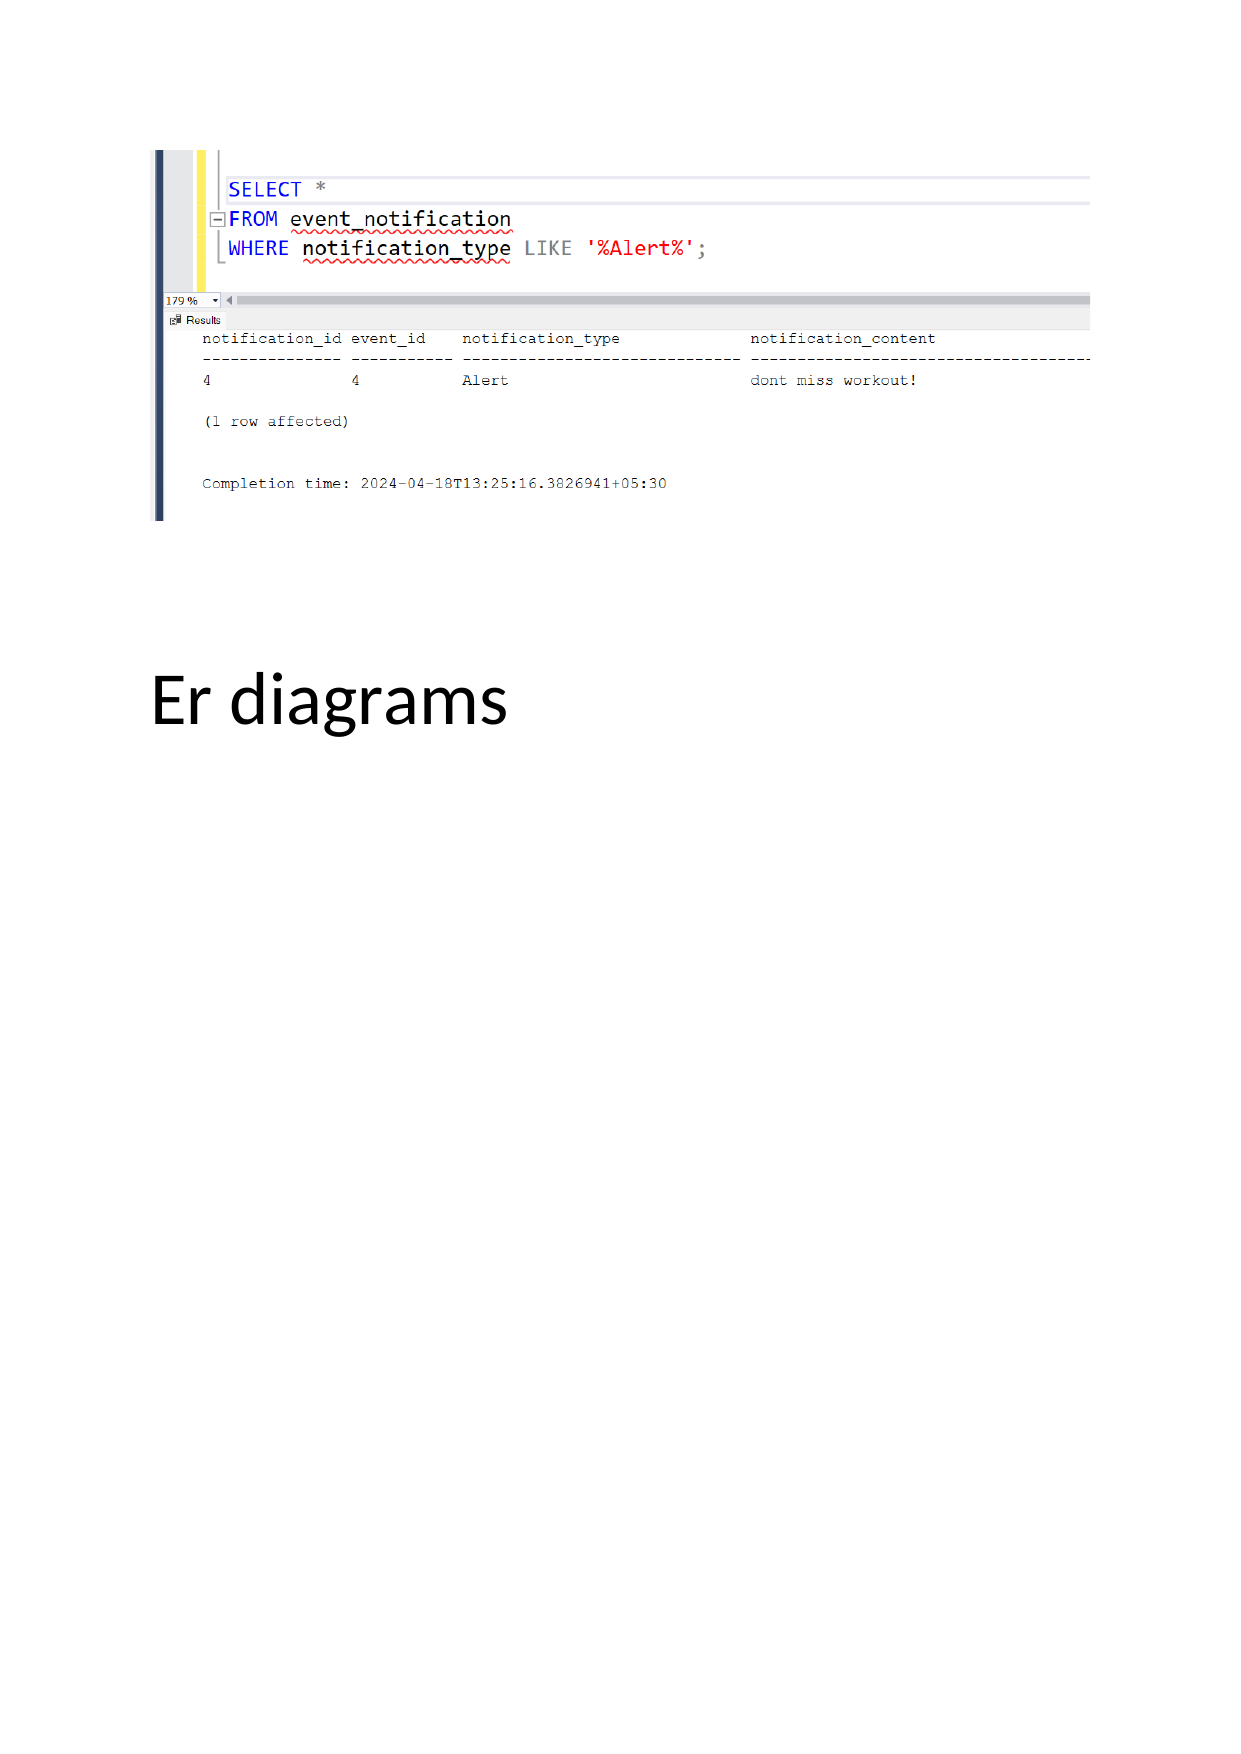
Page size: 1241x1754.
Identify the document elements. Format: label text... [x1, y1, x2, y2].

text Er diagrams [150, 651, 1090, 743]
picture [150, 150, 1091, 521]
